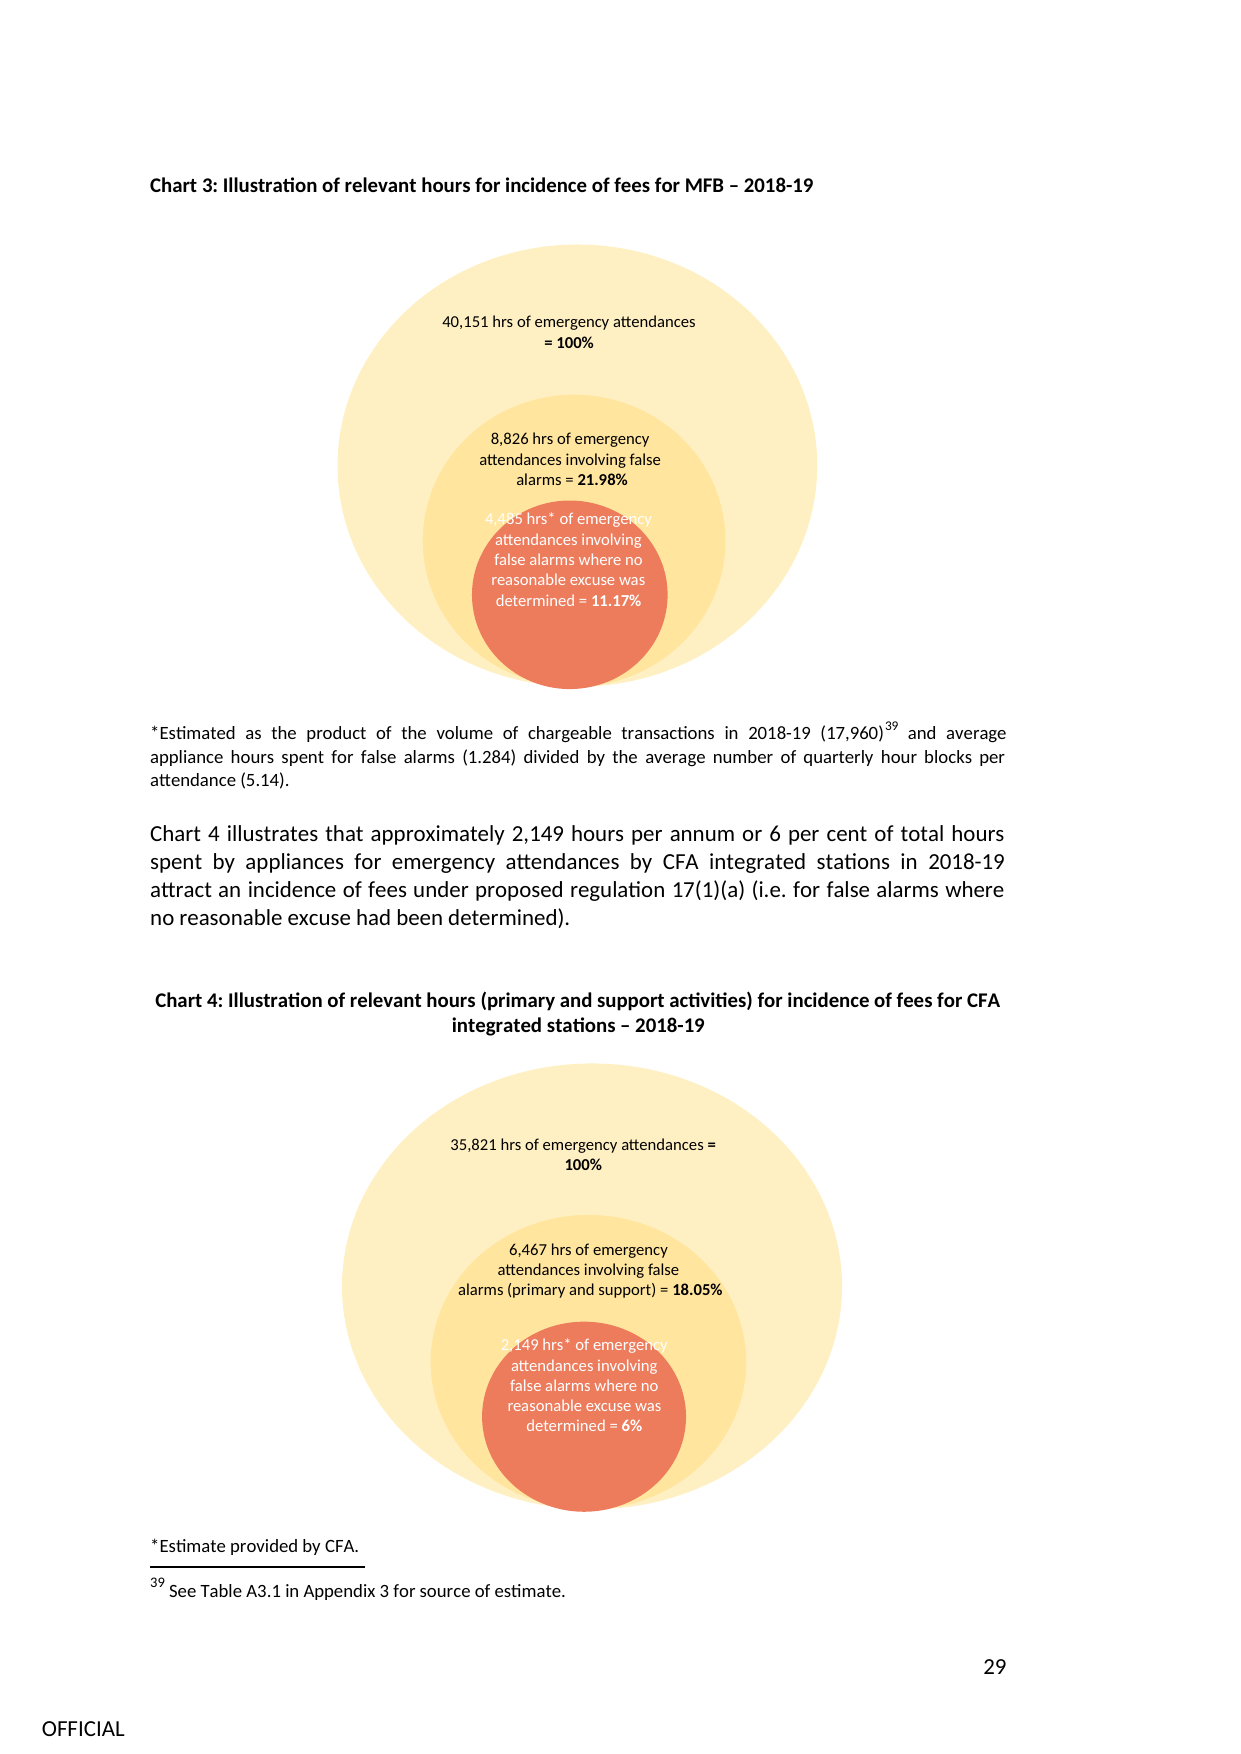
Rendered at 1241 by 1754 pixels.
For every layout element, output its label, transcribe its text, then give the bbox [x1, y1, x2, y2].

text *Estimate provided by CFA. [150, 1535, 1006, 1558]
text *Estimated as the product of the volume of chargeable transactions in 2018-19 (17,960) and average appliance hours spent for false alarms (1.284) divided by the average number of quarterly hour blocks per attendance (5.14). [150, 717, 1006, 791]
text Chart 3: Illustration of relevant hours for incidence of fees for MFB – 2018-19 [150, 172, 1006, 198]
text Chart 4: Illustration of relevant hours (primary and support activities) for incidence of fees for CFA integrated stations – 2018-19 [150, 987, 1006, 1038]
text Chart 4 illustrates that approximately 2,149 hours per annum or 6 per cent of total hours spent by appliances for emergency attendances by CFA integrated stations in 2018-19 attract an incidence of fees under proposed regulation 17(1)(a) (i.e. for false alarms where no reasonable excuse had been determined). [150, 819, 1006, 931]
